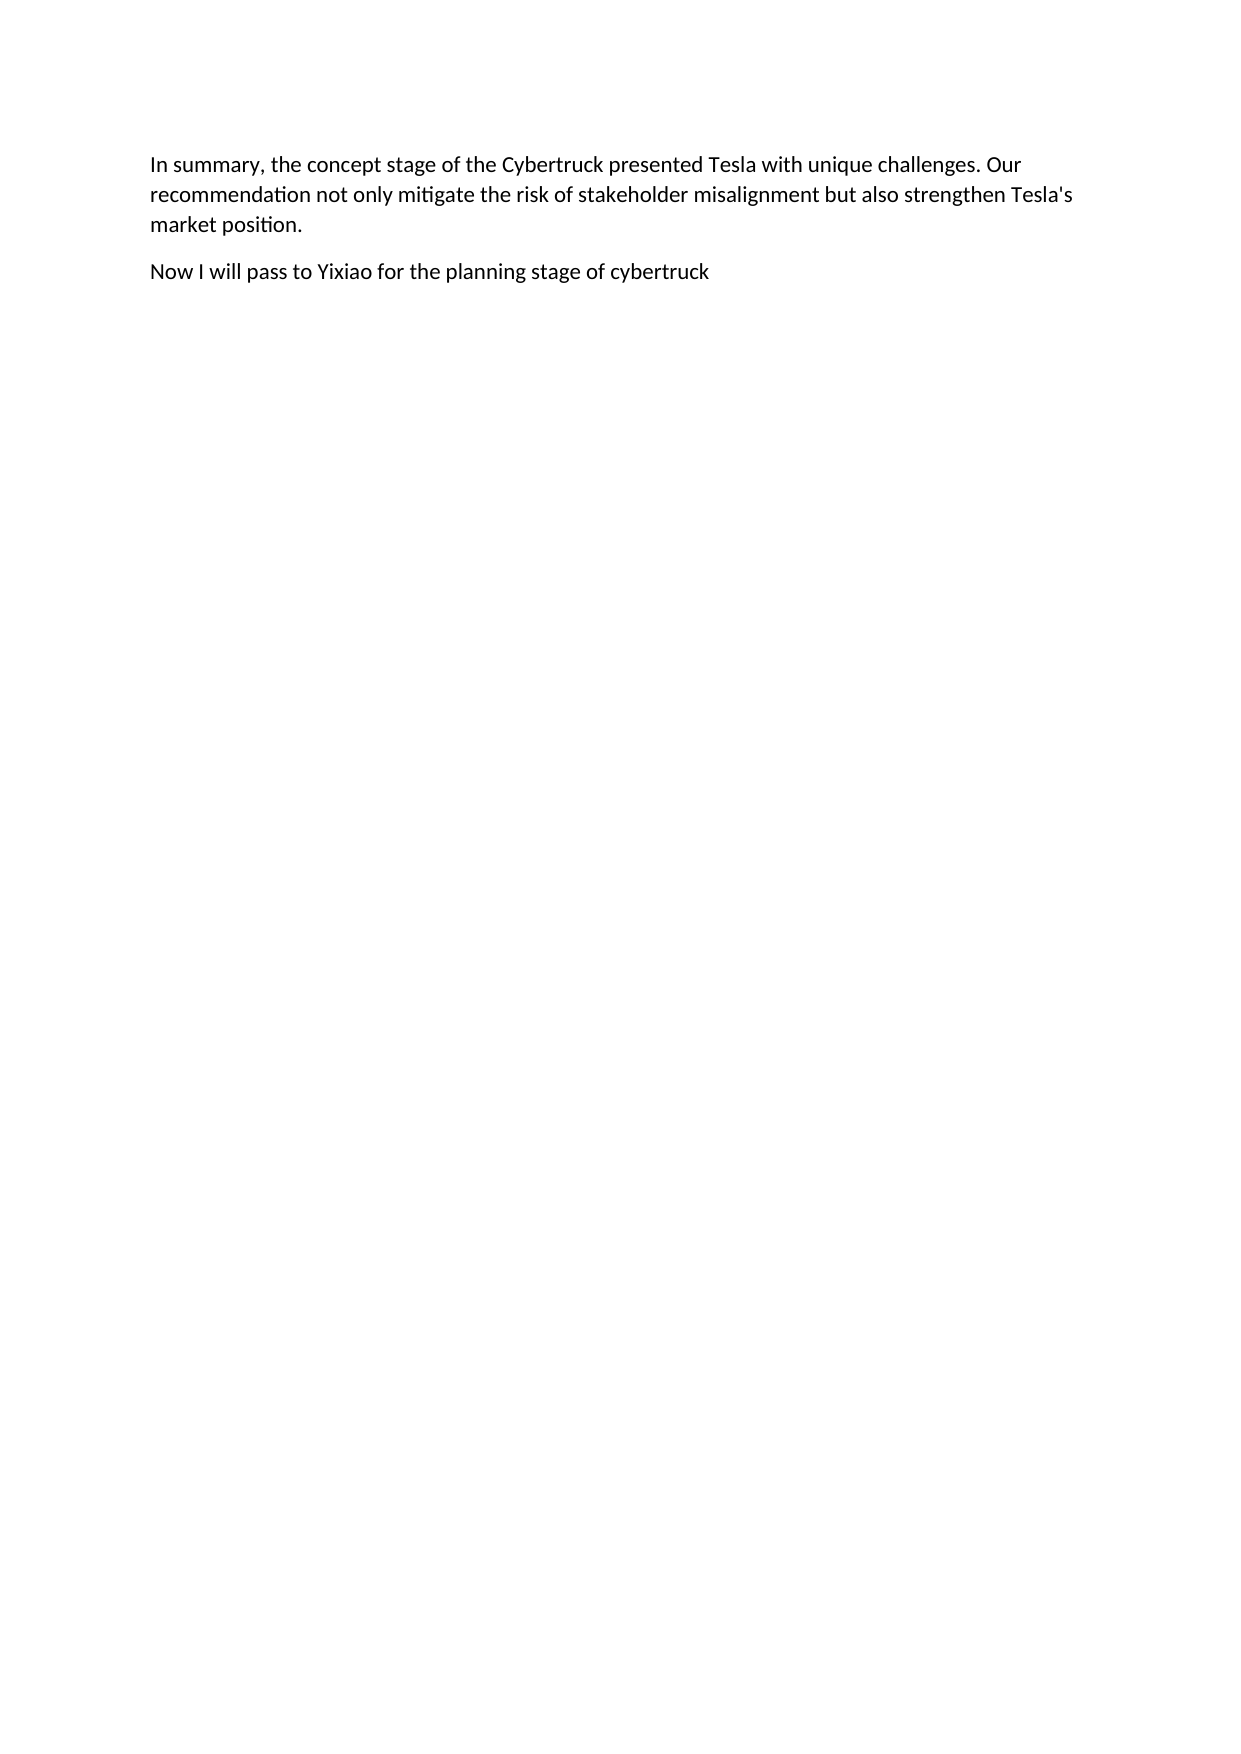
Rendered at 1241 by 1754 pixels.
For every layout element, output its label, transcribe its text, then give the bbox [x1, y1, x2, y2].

text In summary, the concept stage of the Cybertruck presented Tesla with unique challenges. Our recommendation not only mitigate the risk of stakeholder misalignment but also strengthen Tesla's market position. [150, 150, 1090, 238]
text Now I will pass to Yixiao for the planning stage of cybertruck [150, 257, 1090, 285]
